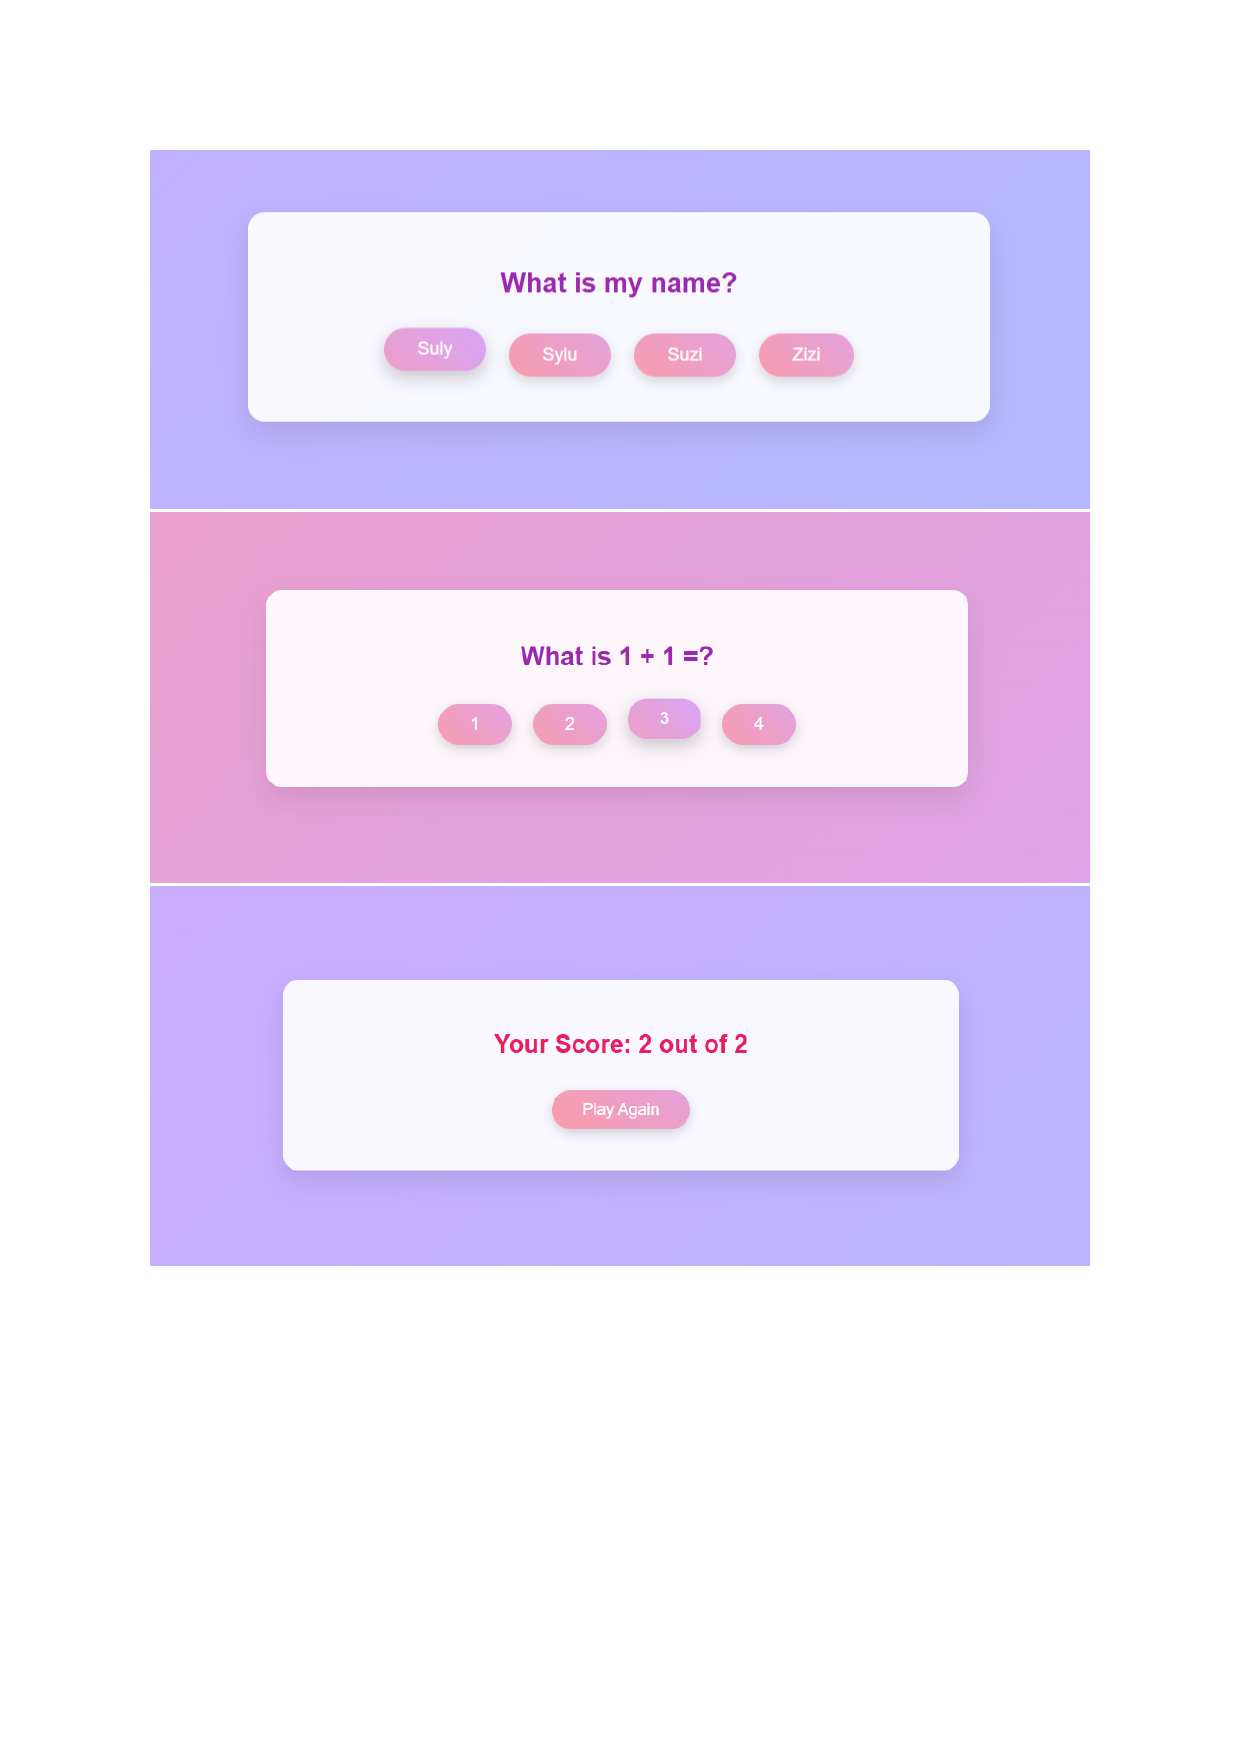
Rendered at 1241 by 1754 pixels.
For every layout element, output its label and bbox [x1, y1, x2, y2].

picture [150, 512, 1091, 883]
picture [150, 886, 1091, 1266]
picture [150, 150, 1091, 509]
